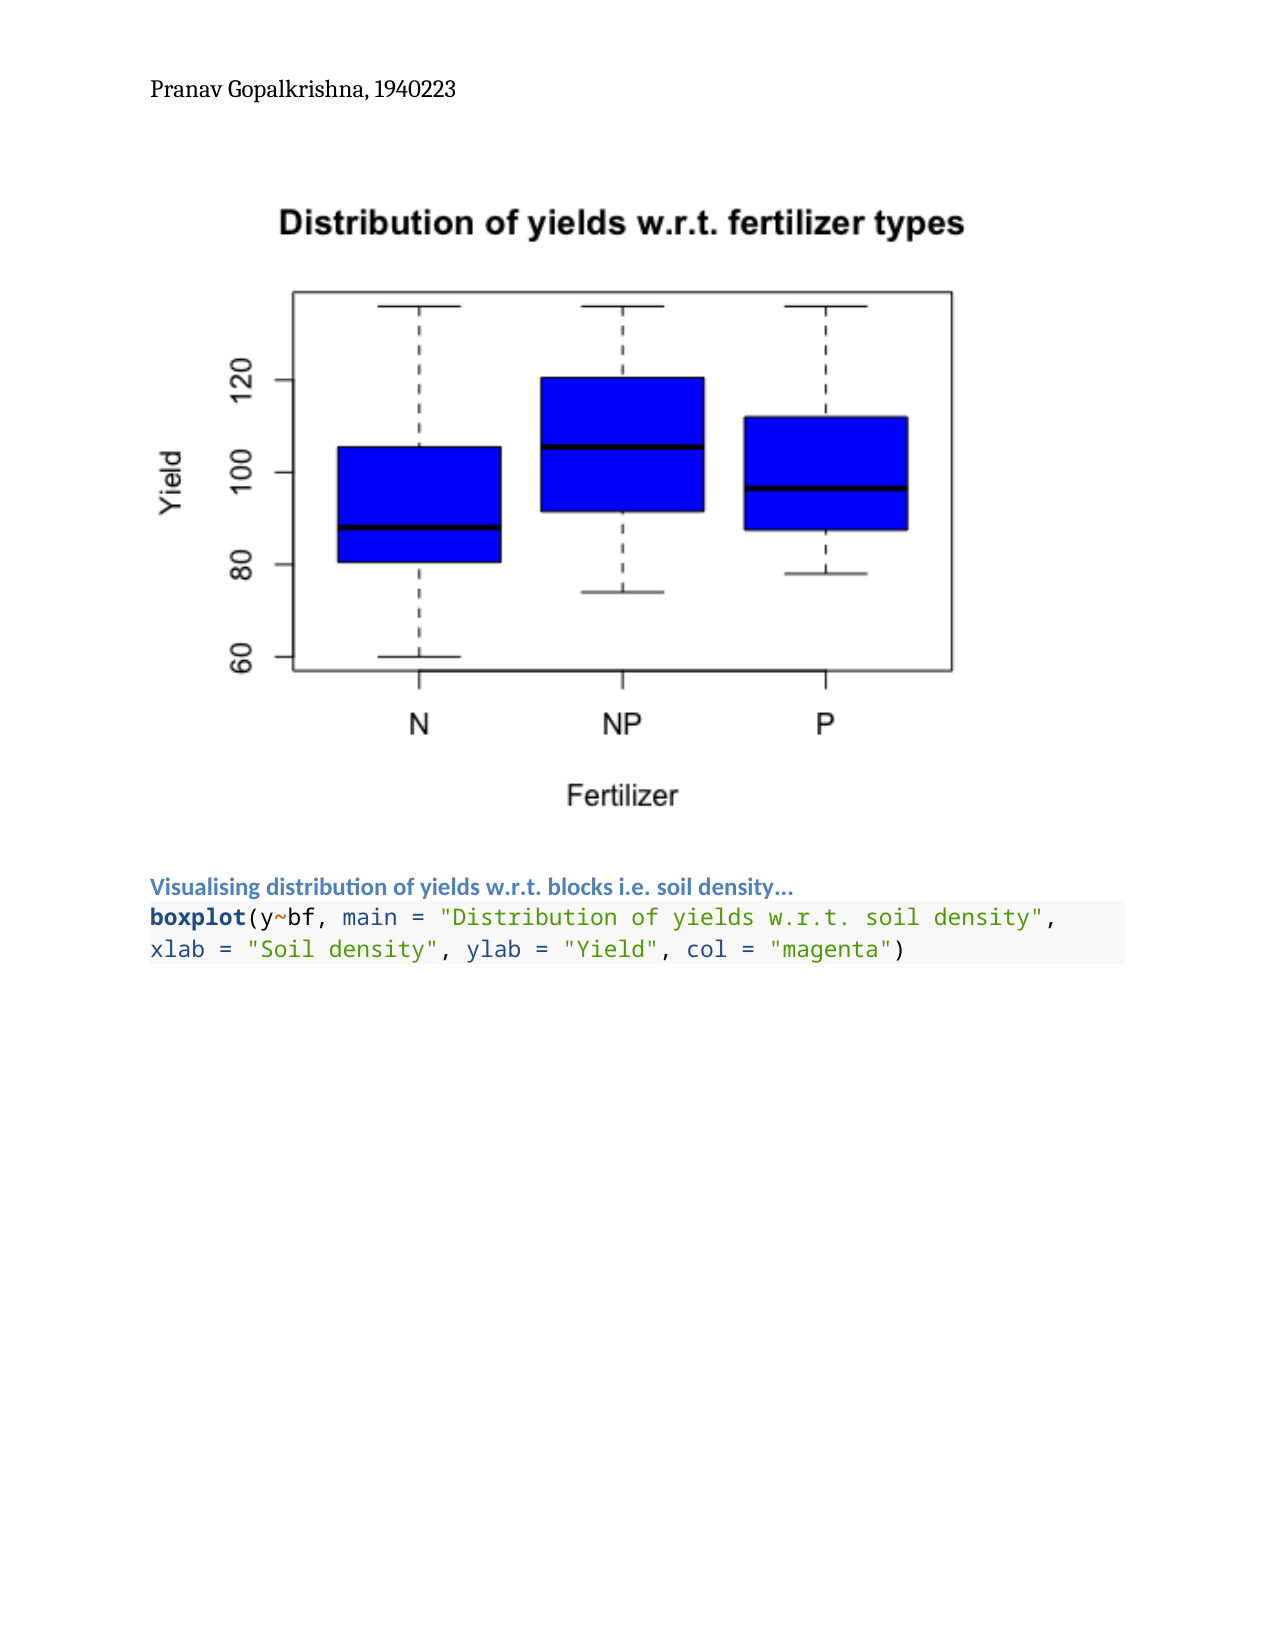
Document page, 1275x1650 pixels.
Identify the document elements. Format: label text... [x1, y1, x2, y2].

subtitle Visualising distribution of yields w.r.t. blocks i.e. soil density... [150, 871, 1125, 901]
text boxplot(y~bf, main = "Distribution of yields w.r.t. soil density", xlab = "Soil density", ylab = "Yield", col = "magenta") [906, 901, 1125, 964]
picture [150, 150, 1025, 850]
